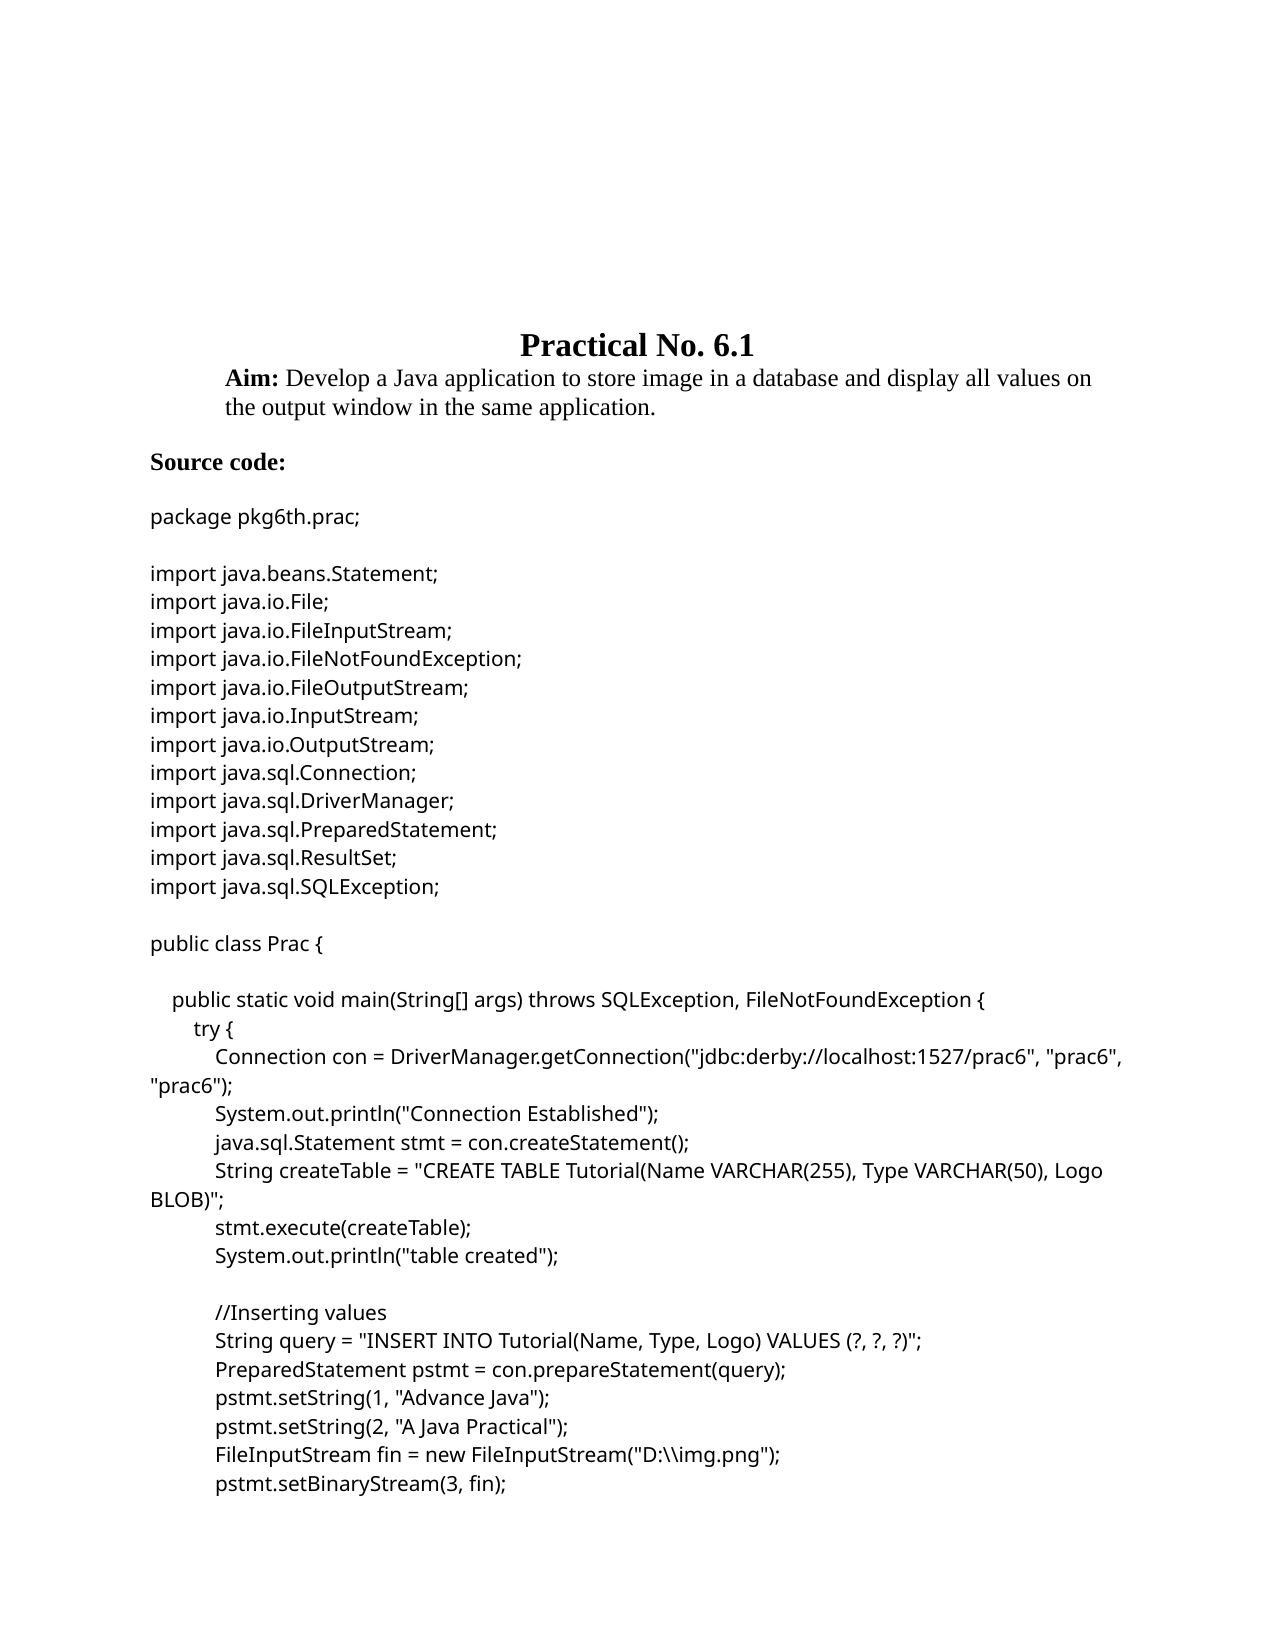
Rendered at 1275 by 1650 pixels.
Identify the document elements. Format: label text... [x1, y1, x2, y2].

text System.out.println("table created"); [150, 1242, 1125, 1270]
text pstmt.setString(1, "Advance Java"); [150, 1383, 1125, 1412]
text String createTable = "CREATE TABLE Tutorial(Name VARCHAR(255), Type VARCHAR(50), Logo BLOB)"; [150, 1156, 1125, 1213]
text Practical No. 6.1 [150, 325, 1125, 363]
text Source code: [150, 447, 1125, 476]
text import java.beans.Statement; [150, 559, 1125, 587]
text pstmt.setString(2, "A Java Practical"); [150, 1412, 1125, 1440]
text FileInputStream fin = new FileInputStream("D:\\img.png"); [150, 1440, 1125, 1469]
text package pkg6th.prac; [150, 502, 1125, 531]
text import java.sql.Connection; [150, 758, 1125, 787]
text stmt.execute(createTable); [150, 1213, 1125, 1242]
text import java.io.InputStream; [150, 701, 1125, 730]
text pstmt.setBinaryStream(3, fin); [150, 1469, 1125, 1497]
text import java.io.FileInputStream; [150, 616, 1125, 644]
text Aim: Develop a Java application to store image in a database and display all values on the output window in the same application. [225, 363, 1125, 421]
text import java.sql.ResultSet; [150, 843, 1125, 872]
text try { [150, 1014, 1125, 1042]
text System.out.println("Connection Established"); [150, 1099, 1125, 1128]
text import java.sql.SQLException; [150, 872, 1125, 900]
text import java.io.OutputStream; [150, 730, 1125, 758]
text String query = "INSERT INTO Tutorial(Name, Type, Logo) VALUES (?, ?, ?)"; [150, 1326, 1125, 1355]
text public static void main(String[] args) throws SQLException, FileNotFoundException { [150, 986, 1125, 1014]
text import java.sql.PreparedStatement; [150, 815, 1125, 843]
text import java.io.FileNotFoundException; [150, 644, 1125, 673]
text //Inserting values [150, 1298, 1125, 1326]
text java.sql.Statement stmt = con.createStatement(); [150, 1128, 1125, 1156]
text public class Prac { [150, 929, 1125, 957]
text Connection con = DriverManager.getConnection("jdbc:derby://localhost:1527/prac6", "prac6", "prac6"); [150, 1042, 1125, 1099]
text import java.sql.DriverManager; [150, 787, 1125, 815]
text PreparedStatement pstmt = con.prepareStatement(query); [150, 1355, 1125, 1383]
text import java.io.File; [150, 587, 1125, 616]
text import java.io.FileOutputStream; [150, 673, 1125, 701]
